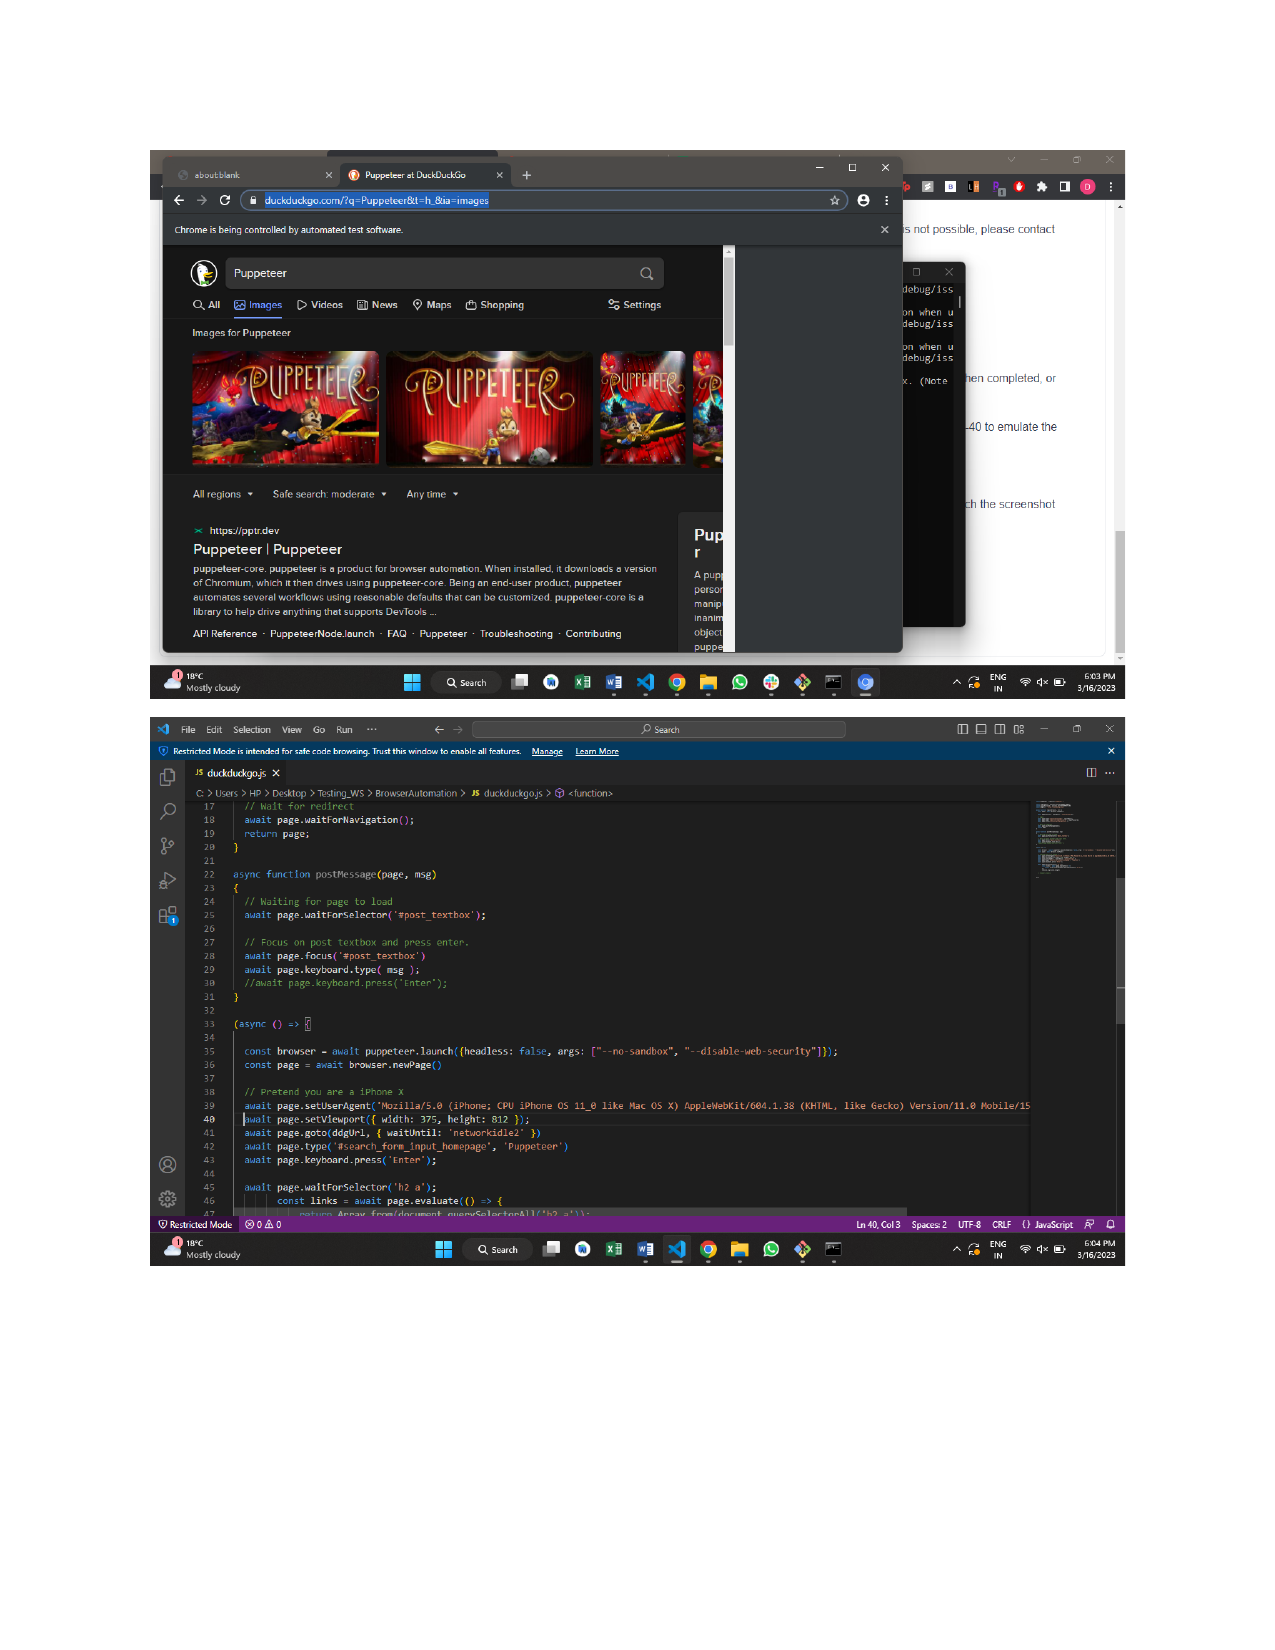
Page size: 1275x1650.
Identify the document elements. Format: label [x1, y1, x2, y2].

picture [150, 150, 1125, 699]
picture [150, 717, 1125, 1266]
